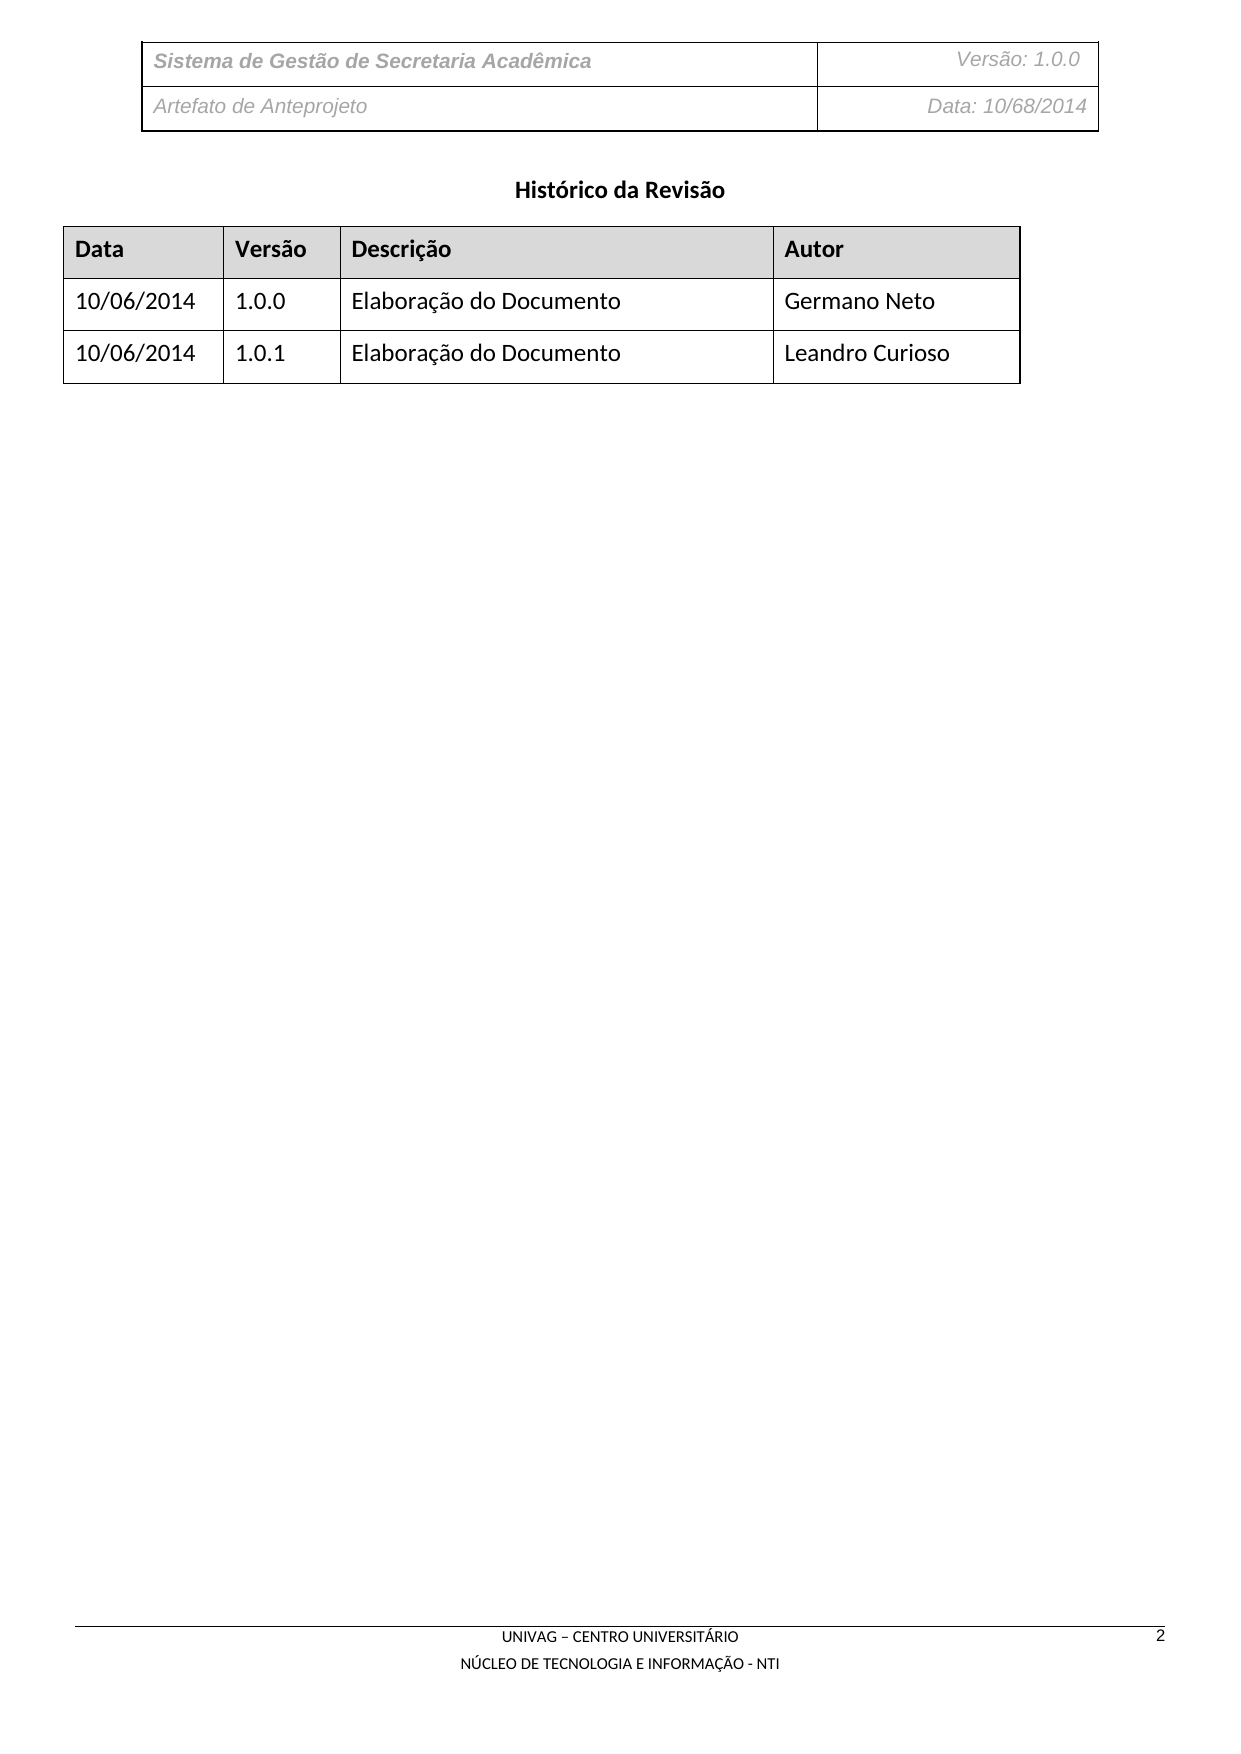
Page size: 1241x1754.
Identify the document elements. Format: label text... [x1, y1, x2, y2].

table_cell Elaboração do Documento [341, 331, 773, 382]
table_header Versão [224, 227, 340, 278]
table_header Autor [774, 227, 1019, 278]
table_cell 1.0.1 [224, 331, 340, 382]
table_cell 10/06/2014 [64, 331, 223, 382]
table_header Descrição [341, 227, 773, 278]
table_cell Elaboração do Documento [341, 279, 773, 330]
table_cell 1.0.0 [224, 279, 340, 330]
table_cell Leandro Curioso [774, 331, 1019, 382]
table_header Data [64, 227, 223, 278]
table_cell 10/06/2014 [64, 279, 223, 330]
text Histórico da Revisão [75, 174, 1165, 205]
table_cell Germano Neto [774, 279, 1019, 330]
